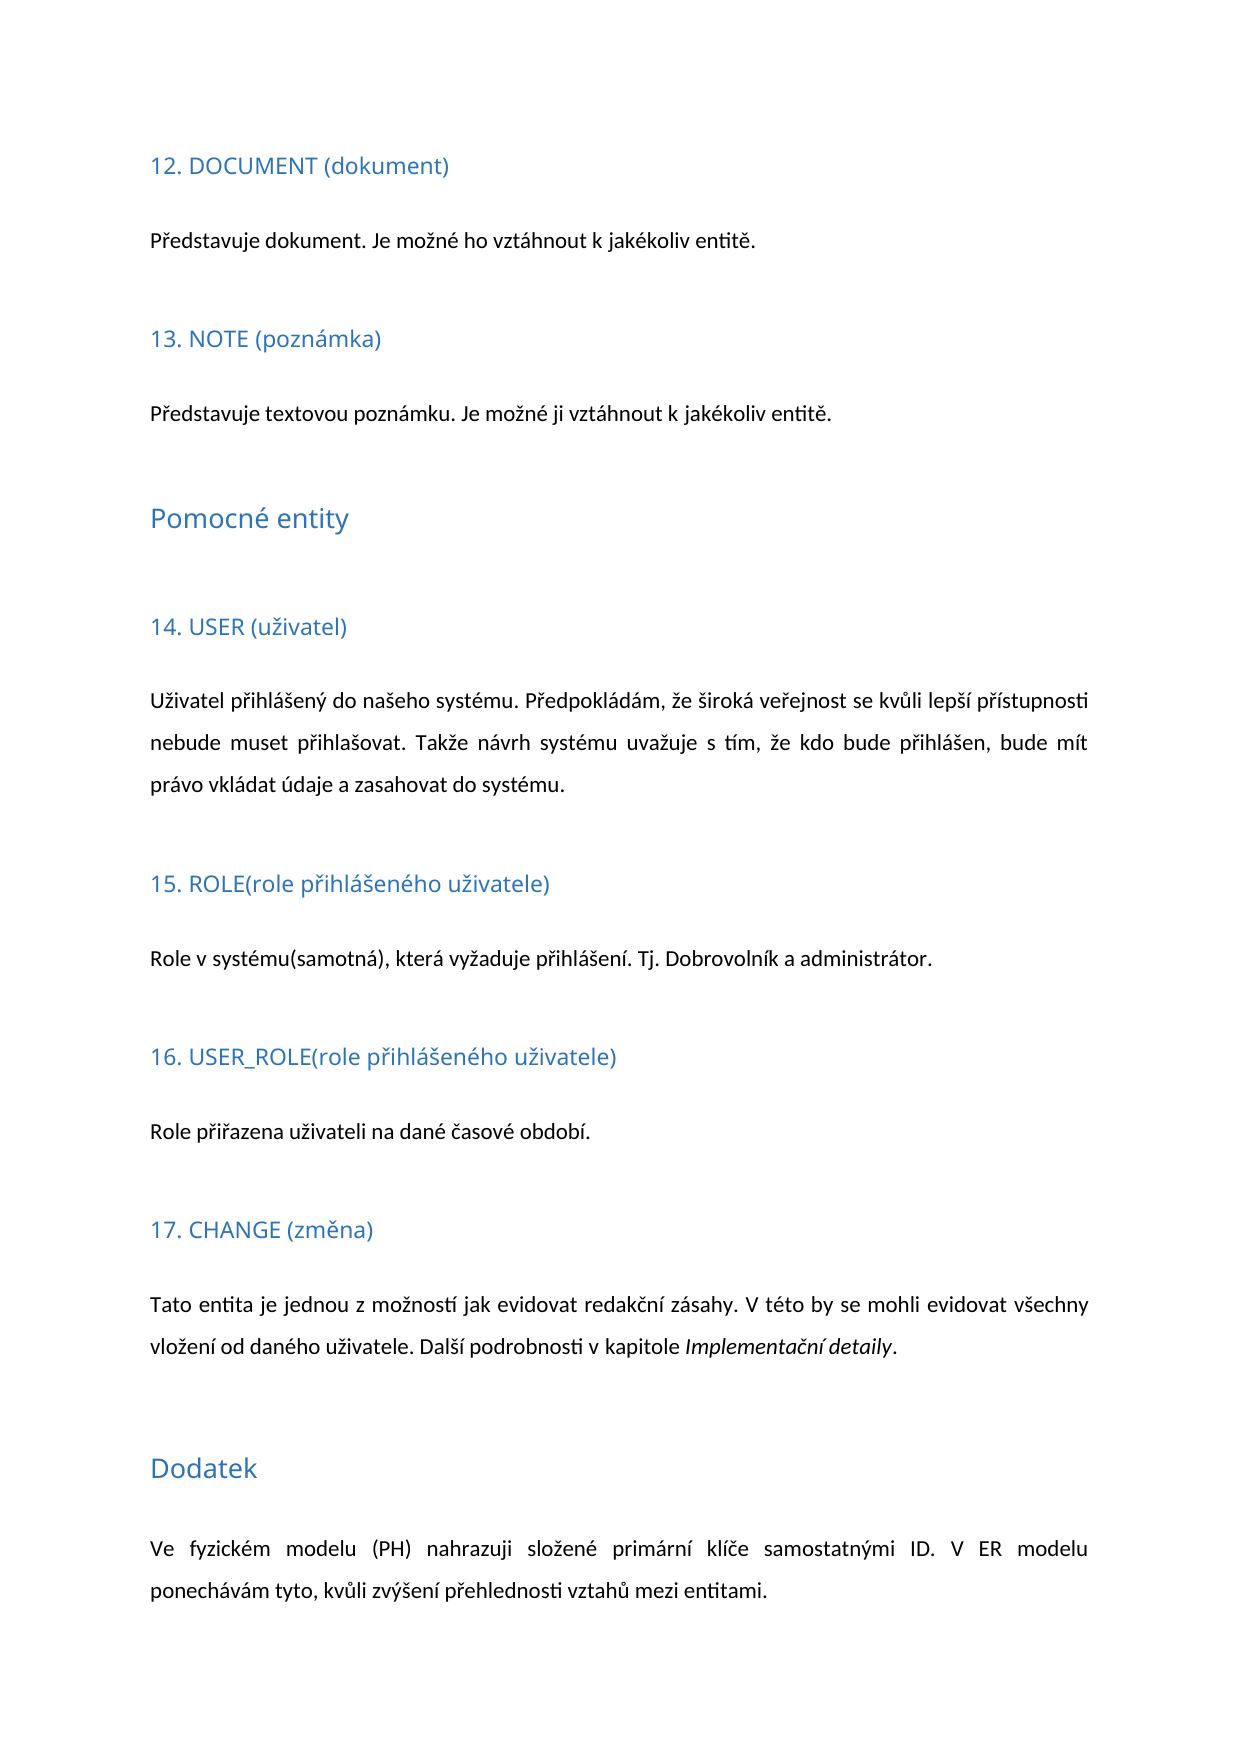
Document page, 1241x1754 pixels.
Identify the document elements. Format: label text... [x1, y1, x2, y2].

subtitle 17. CHANGE (změna) [150, 1214, 1090, 1245]
subtitle 14. USER (uživatel) [150, 610, 1090, 642]
text Role v systému(samotná), která vyžaduje přihlášení. Tj. Dobrovolník a administrátor. [150, 944, 1090, 972]
text Uživatel přihlášený do našeho systému. Předpokládám, že široká veřejnost se kvůli lepší přístupnosti nebude muset přihlašovat. Takže návrh systému uvažuje s tím, že kdo bude přihlášen, bude mít právo vkládat údaje a zasahovat do systému. [150, 686, 1090, 798]
text Tato entita je jednou z možností jak evidovat redakční zásahy. V této by se mohli evidovat všechny vložení od daného uživatele. Další podrobnosti v kapitole Implementační detaily. [150, 1290, 1090, 1360]
text Představuje textovou poznámku. Je možné ji vztáhnout k jakékoliv entitě. [150, 399, 1090, 427]
text Ve fyzickém modelu (PH) nahrazuji složené primární klíče samostatnými ID. V ER modelu ponechávám tyto, kvůli zvýšení přehlednosti vztahů mezi entitami. [150, 1534, 1090, 1604]
subtitle 15. ROLE(role přihlášeného uživatele) [150, 868, 1090, 899]
subtitle 13. NOTE (poznámka) [150, 323, 1090, 354]
subtitle 16. USER_ROLE(role přihlášeného uživatele) [150, 1041, 1090, 1072]
subtitle Pomocné entity [150, 500, 1090, 537]
text Představuje dokument. Je možné ho vztáhnout k jakékoliv entitě. [150, 226, 1090, 254]
text Role přiřazena uživateli na dané časové období. [150, 1117, 1090, 1145]
subtitle Dodatek [150, 1449, 1090, 1486]
subtitle 12. DOCUMENT (dokument) [150, 150, 1090, 181]
